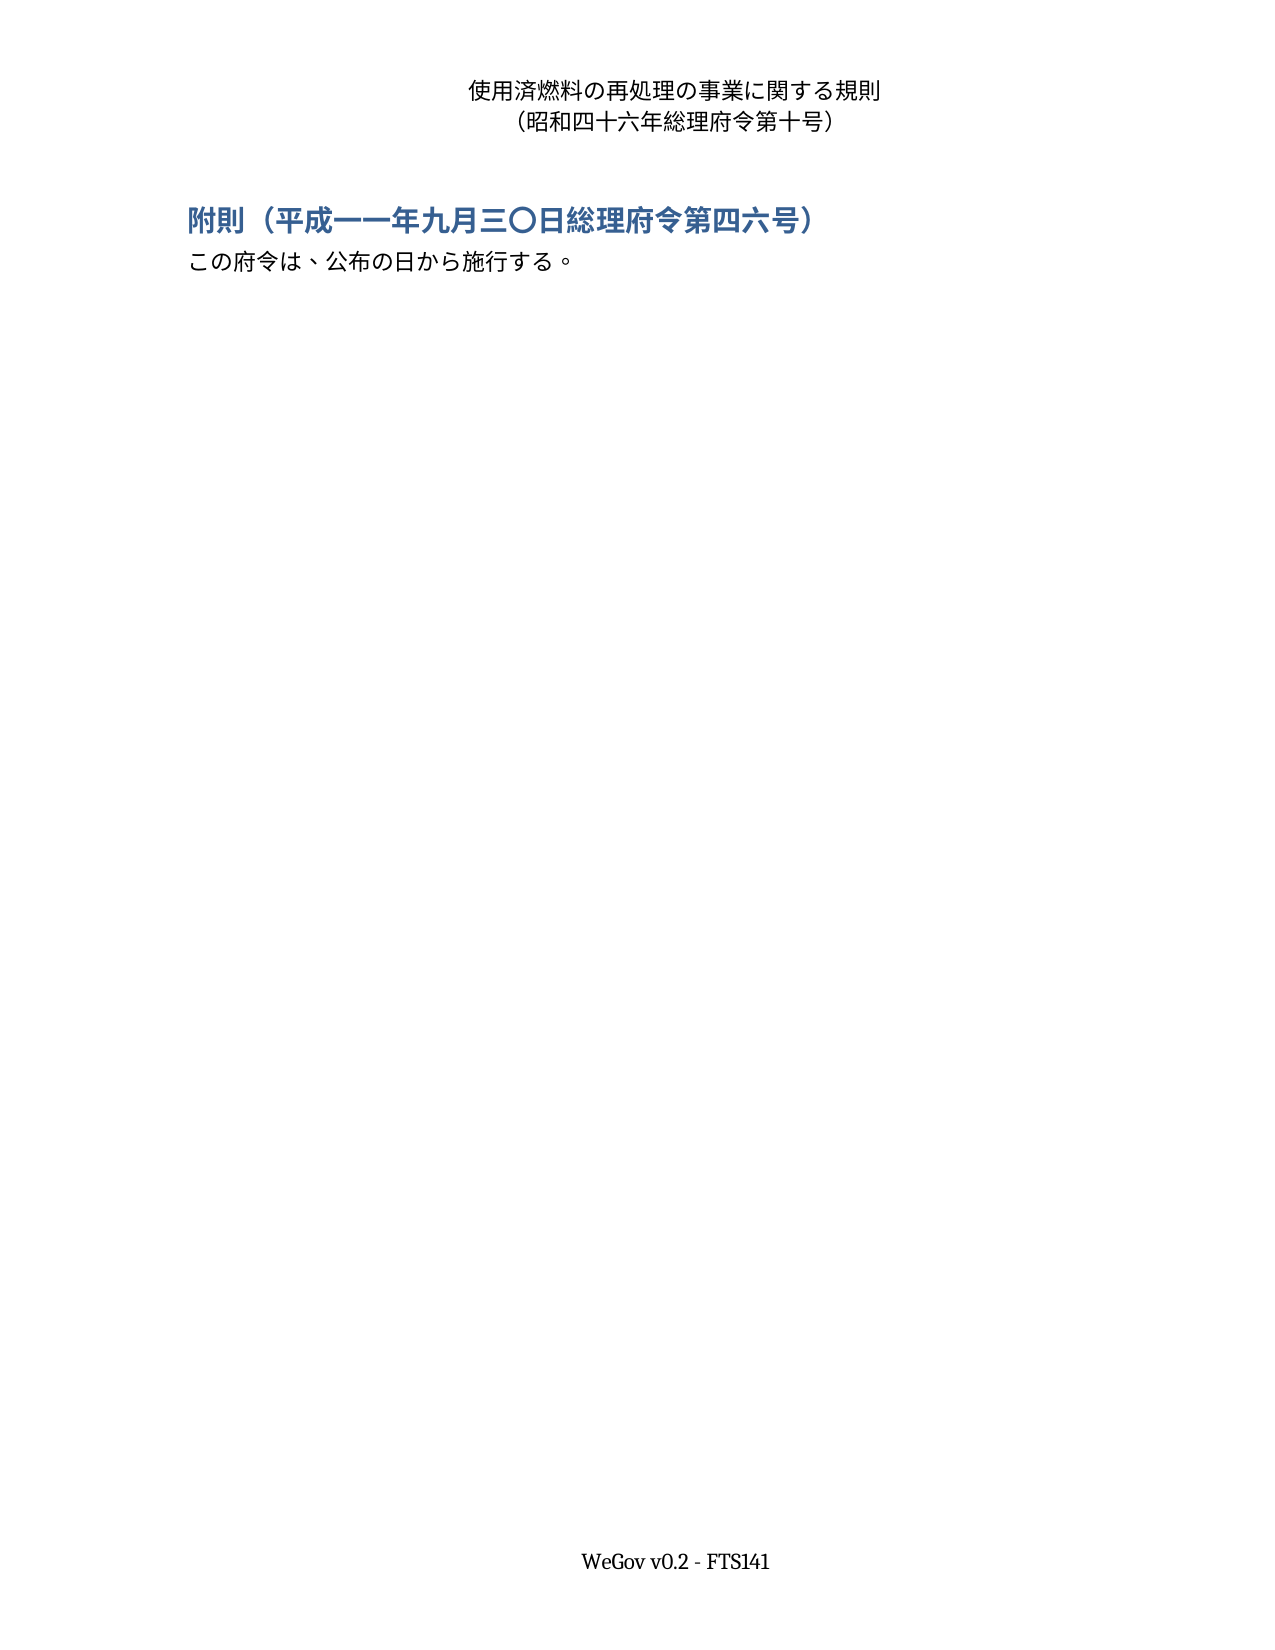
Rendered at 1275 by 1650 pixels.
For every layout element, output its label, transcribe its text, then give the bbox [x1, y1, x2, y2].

text この府令は、公布の日から施行する。 [187, 246, 1087, 277]
subtitle 附則（平成一一年九月三〇日総理府令第四六号） [187, 200, 1087, 240]
